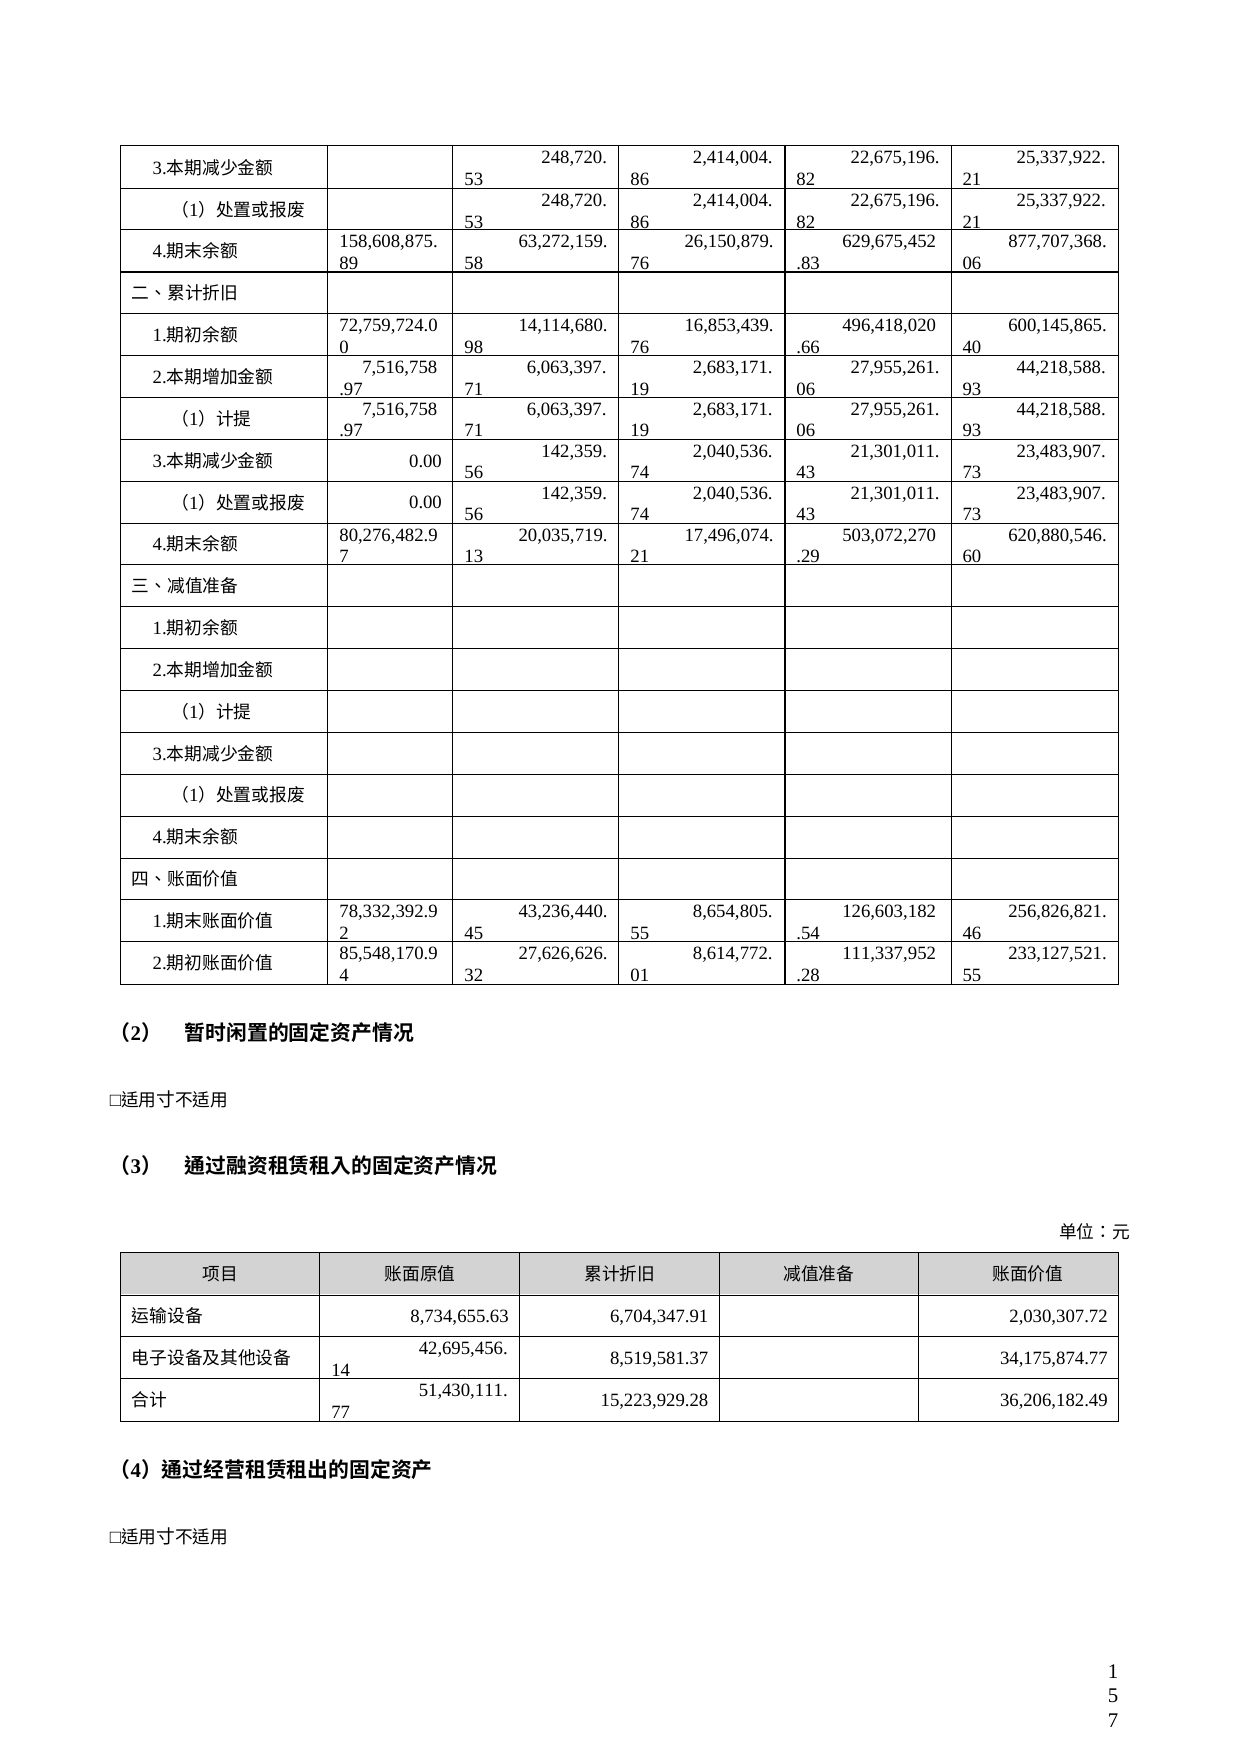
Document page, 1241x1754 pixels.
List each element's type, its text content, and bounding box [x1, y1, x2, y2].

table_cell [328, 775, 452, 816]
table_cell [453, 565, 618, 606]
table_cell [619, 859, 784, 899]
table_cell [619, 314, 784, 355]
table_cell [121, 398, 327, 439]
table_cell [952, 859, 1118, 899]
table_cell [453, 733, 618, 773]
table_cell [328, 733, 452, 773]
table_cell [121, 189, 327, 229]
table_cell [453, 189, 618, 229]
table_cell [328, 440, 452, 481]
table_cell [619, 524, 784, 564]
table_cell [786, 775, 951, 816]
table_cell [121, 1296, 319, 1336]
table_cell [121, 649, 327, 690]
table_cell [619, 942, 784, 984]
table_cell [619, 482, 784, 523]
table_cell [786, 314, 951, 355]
text （4）通过经营租赁租出的固定资产 [109, 1455, 1129, 1484]
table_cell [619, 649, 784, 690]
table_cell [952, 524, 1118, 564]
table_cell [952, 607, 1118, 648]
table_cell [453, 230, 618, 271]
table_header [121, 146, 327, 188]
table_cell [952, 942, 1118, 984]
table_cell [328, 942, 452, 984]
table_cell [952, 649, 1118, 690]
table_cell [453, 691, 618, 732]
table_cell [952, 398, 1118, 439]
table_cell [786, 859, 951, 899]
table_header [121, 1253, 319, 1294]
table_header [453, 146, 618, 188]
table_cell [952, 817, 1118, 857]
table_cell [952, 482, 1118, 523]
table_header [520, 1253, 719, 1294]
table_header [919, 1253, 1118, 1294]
text （2） 暂时闲置的固定资产情况 [109, 1018, 1129, 1047]
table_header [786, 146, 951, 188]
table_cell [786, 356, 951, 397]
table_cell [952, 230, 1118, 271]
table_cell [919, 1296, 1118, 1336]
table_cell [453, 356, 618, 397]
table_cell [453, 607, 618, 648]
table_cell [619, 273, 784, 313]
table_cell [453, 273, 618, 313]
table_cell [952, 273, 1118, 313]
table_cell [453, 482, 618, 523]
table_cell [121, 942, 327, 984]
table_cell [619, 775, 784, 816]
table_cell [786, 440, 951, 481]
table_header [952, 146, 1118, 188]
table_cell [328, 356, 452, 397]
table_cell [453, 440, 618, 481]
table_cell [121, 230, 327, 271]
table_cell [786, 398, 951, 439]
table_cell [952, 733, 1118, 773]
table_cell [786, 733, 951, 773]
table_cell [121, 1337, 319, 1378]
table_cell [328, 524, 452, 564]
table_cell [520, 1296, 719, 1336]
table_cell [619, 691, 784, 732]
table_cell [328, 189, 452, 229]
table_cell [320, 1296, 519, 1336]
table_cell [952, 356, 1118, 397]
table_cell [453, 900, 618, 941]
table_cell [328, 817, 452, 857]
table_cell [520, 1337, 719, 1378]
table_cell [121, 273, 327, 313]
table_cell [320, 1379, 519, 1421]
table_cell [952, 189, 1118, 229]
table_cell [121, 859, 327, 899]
text □适用寸不适用 [109, 1523, 1129, 1549]
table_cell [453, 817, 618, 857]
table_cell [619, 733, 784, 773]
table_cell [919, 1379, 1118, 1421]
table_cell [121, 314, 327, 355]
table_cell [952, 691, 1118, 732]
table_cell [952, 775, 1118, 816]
text 单位：元 [109, 1219, 1129, 1244]
text （3） 通过融资租赁租入的固定资产情况 [109, 1151, 1129, 1180]
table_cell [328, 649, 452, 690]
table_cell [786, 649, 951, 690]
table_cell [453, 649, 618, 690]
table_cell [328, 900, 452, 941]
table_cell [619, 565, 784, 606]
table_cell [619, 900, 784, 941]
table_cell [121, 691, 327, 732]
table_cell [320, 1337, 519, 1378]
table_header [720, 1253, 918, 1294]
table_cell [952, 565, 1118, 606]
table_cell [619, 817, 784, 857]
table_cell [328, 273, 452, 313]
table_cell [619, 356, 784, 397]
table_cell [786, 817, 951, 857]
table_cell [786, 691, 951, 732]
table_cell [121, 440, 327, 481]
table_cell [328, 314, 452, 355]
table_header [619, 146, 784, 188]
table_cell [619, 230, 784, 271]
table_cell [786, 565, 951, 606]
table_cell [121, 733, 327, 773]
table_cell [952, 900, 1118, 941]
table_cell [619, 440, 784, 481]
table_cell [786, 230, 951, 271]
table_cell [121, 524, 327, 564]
text □适用寸不适用 [109, 1086, 1129, 1112]
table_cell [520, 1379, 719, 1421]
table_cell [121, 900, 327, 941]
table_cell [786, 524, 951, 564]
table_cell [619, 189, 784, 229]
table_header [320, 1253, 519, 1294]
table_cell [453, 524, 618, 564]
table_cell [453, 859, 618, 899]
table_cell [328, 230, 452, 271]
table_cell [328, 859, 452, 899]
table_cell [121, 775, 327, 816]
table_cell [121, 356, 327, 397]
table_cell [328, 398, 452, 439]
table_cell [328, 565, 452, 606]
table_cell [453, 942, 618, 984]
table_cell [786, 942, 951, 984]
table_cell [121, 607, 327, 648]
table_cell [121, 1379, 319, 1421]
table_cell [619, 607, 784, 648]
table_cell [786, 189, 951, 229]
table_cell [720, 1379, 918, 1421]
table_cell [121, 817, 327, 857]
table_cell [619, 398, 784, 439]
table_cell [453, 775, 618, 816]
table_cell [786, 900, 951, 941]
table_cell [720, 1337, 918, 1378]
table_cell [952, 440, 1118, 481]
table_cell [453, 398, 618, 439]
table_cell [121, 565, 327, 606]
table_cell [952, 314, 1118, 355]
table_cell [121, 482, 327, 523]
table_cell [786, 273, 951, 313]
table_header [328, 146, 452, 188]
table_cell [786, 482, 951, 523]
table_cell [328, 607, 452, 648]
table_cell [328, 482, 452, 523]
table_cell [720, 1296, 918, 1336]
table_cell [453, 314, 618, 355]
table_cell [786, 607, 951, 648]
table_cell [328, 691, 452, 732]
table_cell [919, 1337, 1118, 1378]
